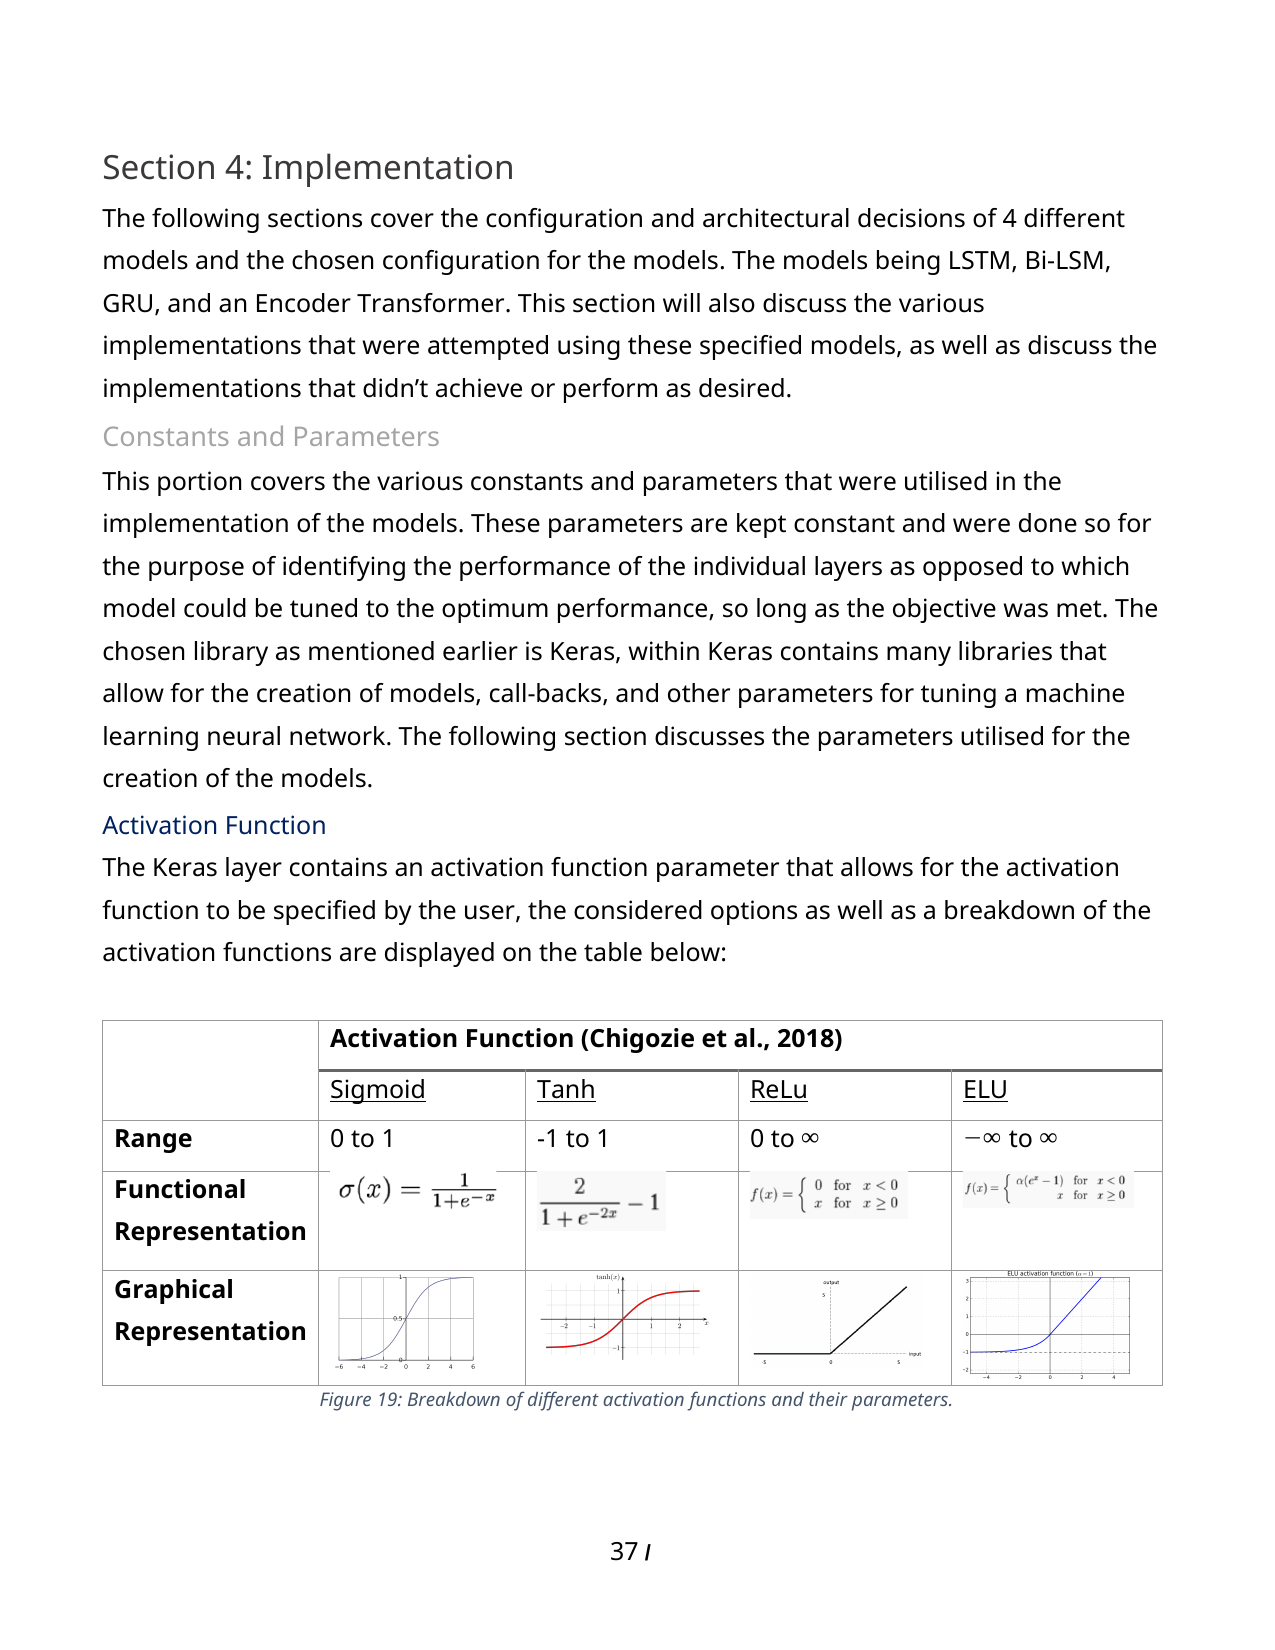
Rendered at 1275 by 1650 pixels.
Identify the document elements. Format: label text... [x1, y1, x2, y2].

picture [749, 1171, 909, 1219]
picture [330, 1271, 483, 1374]
table_cell [319, 1271, 525, 1385]
picture [330, 1171, 497, 1211]
table_cell Sigmoid [319, 1072, 525, 1119]
table_cell [739, 1271, 951, 1385]
table_cell 0 to 1 [319, 1121, 525, 1171]
picture [962, 1171, 1134, 1208]
table_cell ReLu [739, 1072, 951, 1119]
table_cell [526, 1271, 738, 1385]
text This portion covers the various constants and parameters that were utilised in the implementation of the models. These parameters are kept constant and were done so for the purpose of identifying the performance of the individual layers as opposed to which model could be tuned to the optimum performance, so long as the objective was met. The chosen library as mentioned earlier is Keras, within Keras contains many libraries that allow for the creation of models, call-backs, and other parameters for tuning a machine learning neural network. The following section discusses the parameters utilised for the creation of the models. [102, 463, 1173, 795]
table_cell ELU [952, 1072, 1162, 1119]
table_cell [952, 1172, 1162, 1270]
table_cell [952, 1271, 1162, 1385]
picture [536, 1271, 710, 1367]
subtitle Activation Function [102, 807, 1173, 841]
subtitle Section 4: Implementation [102, 144, 1173, 189]
table_cell Functional Representation [103, 1172, 318, 1270]
table_cell [319, 1172, 525, 1270]
table_cell 0 to [739, 1121, 951, 1171]
table_header Activation Function (Chigozie et al., 2018) [319, 1021, 1162, 1069]
text The Keras layer contains an activation function parameter that allows for the activation function to be specified by the user, the considered options as well as a breakdown of the activation functions are displayed on the table below: [102, 850, 1173, 969]
picture [962, 1271, 1130, 1379]
table_cell Graphical Representation [103, 1271, 318, 1385]
table_cell -1 to 1 [526, 1121, 738, 1171]
picture [536, 1171, 667, 1231]
table_cell to [952, 1121, 1162, 1171]
text The following sections cover the configuration and architectural decisions of 4 different models and the chosen configuration for the models. The models being LSTM, Bi-LSM, GRU, and an Encoder Transformer. This section will also discuss the various implementations that were attempted using these specified models, as well as discuss the implementations that didn’t achieve or perform as desired. [102, 201, 1173, 404]
table_cell [526, 1172, 738, 1270]
picture [749, 1271, 924, 1369]
table_cell [739, 1172, 951, 1270]
table_cell Tanh [526, 1072, 738, 1119]
table_cell Range [103, 1121, 318, 1171]
subtitle Constants and Parameters [102, 417, 1173, 454]
table_header [103, 1021, 318, 1119]
